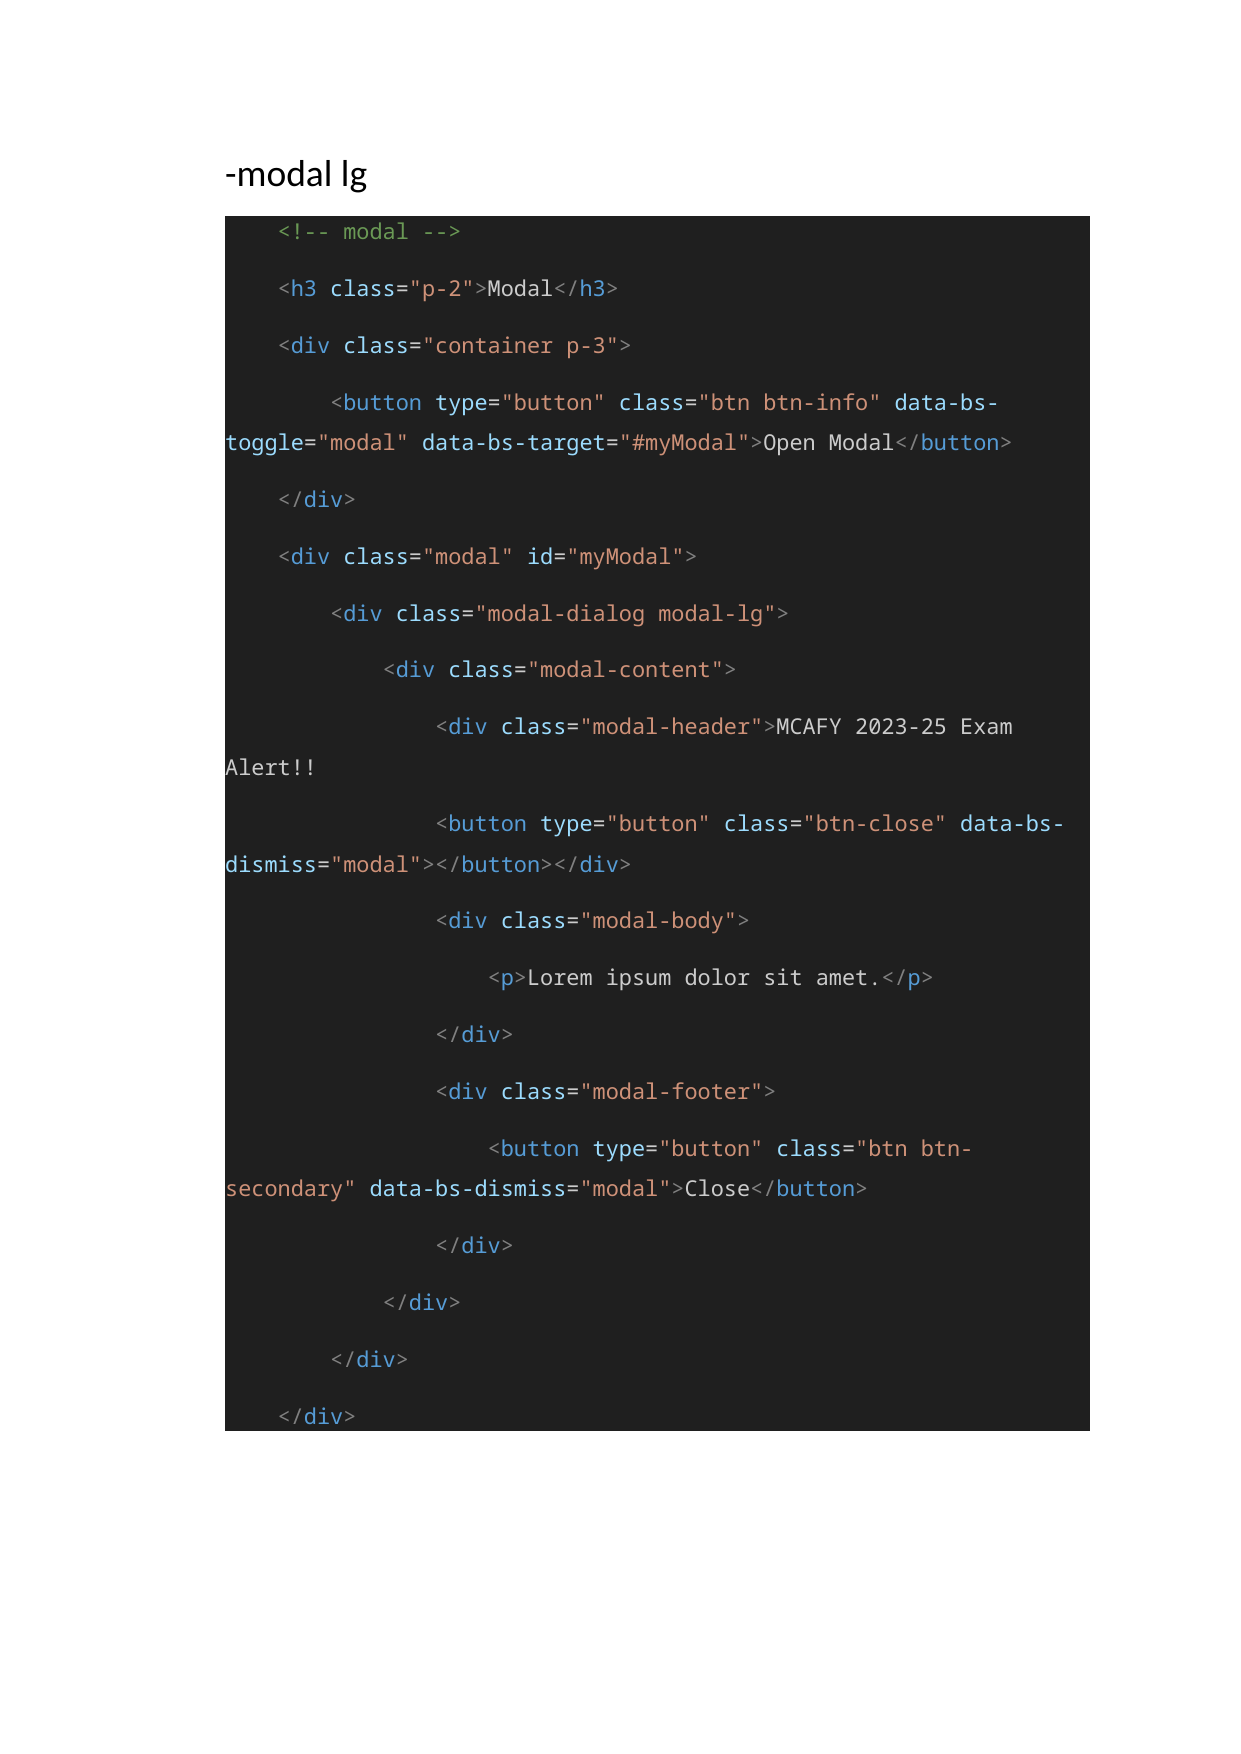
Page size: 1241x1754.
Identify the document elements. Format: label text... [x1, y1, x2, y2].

text </div> [225, 1287, 1090, 1317]
text <button type="button" class="btn btn-info" data-bs-toggle="modal" data-bs-target="#myModal">Open Modal</button> [225, 387, 1090, 457]
text <div class="container p-3"> [225, 330, 1090, 360]
text <button type="button" class="btn btn-secondary" data-bs-dismiss="modal">Close</button> [225, 1133, 1090, 1203]
text <div class="modal" id="myModal"> [225, 541, 1090, 571]
text </div> [225, 484, 1090, 514]
text <div class="modal-footer"> [225, 1076, 1090, 1106]
text <div class="modal-body"> [225, 906, 1090, 935]
text </div> [225, 1401, 1090, 1431]
text </div> [225, 1230, 1090, 1260]
text <div class="modal-header">MCAFY 2023-25 Exam Alert!! [225, 711, 1090, 781]
text <button type="button" class="btn-close" data-bs-dismiss="modal"></button></div> [225, 808, 1090, 878]
text <!-- modal --> [225, 216, 1090, 246]
text <h3 class="p-2">Modal</h3> [225, 273, 1090, 303]
text -modal lg [225, 150, 1090, 196]
text </div> [225, 1019, 1090, 1049]
text </div> [225, 1344, 1090, 1374]
text <div class="modal-content"> [225, 654, 1090, 684]
text <div class="modal-dialog modal-lg"> [225, 598, 1090, 627]
text <p>Lorem ipsum dolor sit amet.</p> [225, 962, 1090, 992]
